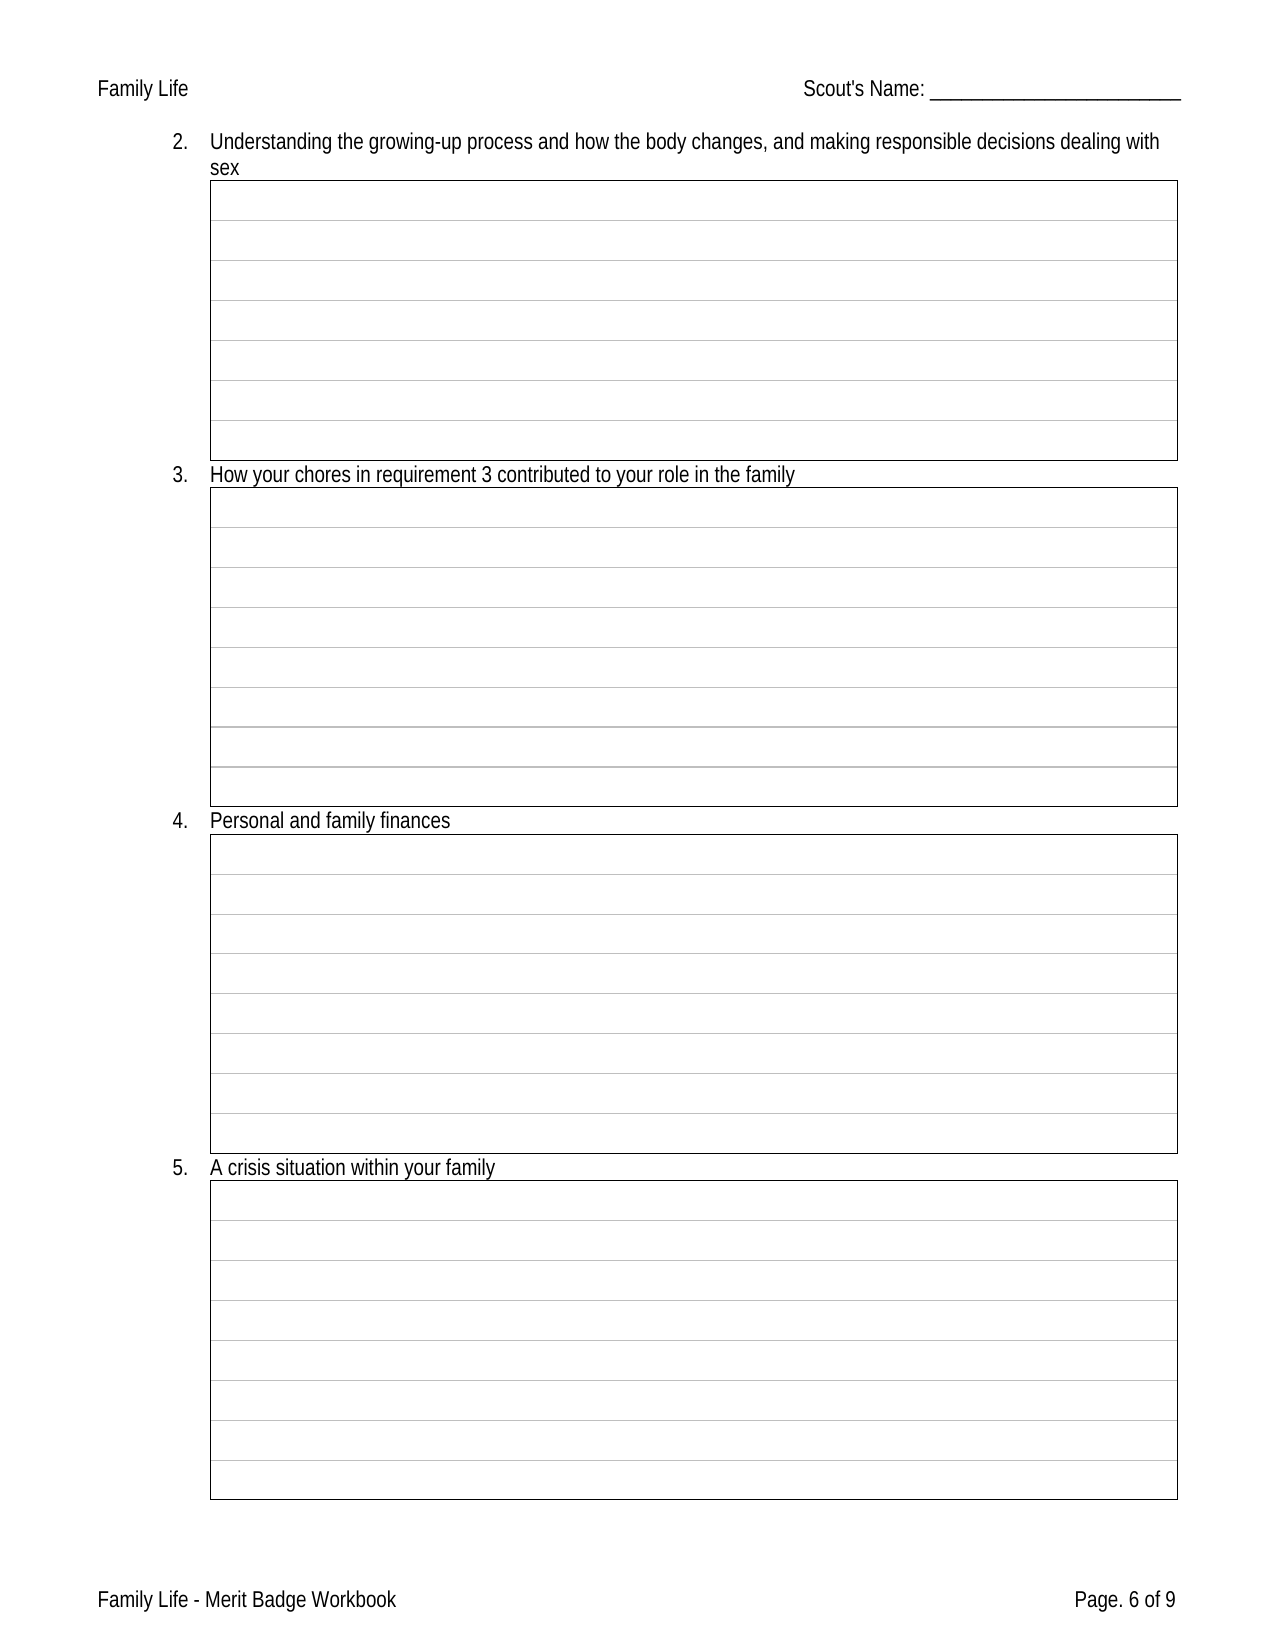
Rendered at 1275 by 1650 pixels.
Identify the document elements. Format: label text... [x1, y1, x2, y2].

table_cell [211, 1461, 1177, 1499]
text 4. Personal and family finances [172, 807, 1177, 834]
table_header [211, 488, 1177, 527]
table_cell [211, 421, 1177, 460]
table_cell [211, 381, 1177, 420]
text 3. How your chores in requirement 3 contributed to your role in the family [172, 461, 1177, 487]
table_cell [211, 341, 1177, 380]
table_cell [211, 528, 1177, 567]
table_cell [211, 1034, 1177, 1073]
table_cell [211, 1341, 1177, 1380]
table_cell [211, 1114, 1177, 1153]
table_cell [211, 875, 1177, 913]
table_cell [211, 301, 1177, 340]
table_cell [211, 1074, 1177, 1113]
table_cell [211, 768, 1177, 806]
table_cell [211, 221, 1177, 260]
table_cell [211, 915, 1177, 953]
text 5. A crisis situation within your family [172, 1154, 1177, 1180]
table_cell [211, 1301, 1177, 1340]
table_cell [211, 1261, 1177, 1300]
table_header [211, 181, 1177, 220]
table_cell [211, 1421, 1177, 1459]
table_cell [211, 608, 1177, 647]
table_cell [211, 1221, 1177, 1260]
table_cell [211, 568, 1177, 607]
table_cell [211, 954, 1177, 993]
table_cell [211, 728, 1177, 766]
table_cell [211, 1381, 1177, 1419]
table_cell [211, 688, 1177, 726]
table_cell [211, 994, 1177, 1033]
table_cell [211, 261, 1177, 300]
table_cell [211, 648, 1177, 687]
text 2. Understanding the growing-up process and how the body changes, and making responsible decisions dealing with sex [172, 128, 1177, 180]
table_header [211, 835, 1177, 873]
table_header [211, 1181, 1177, 1220]
